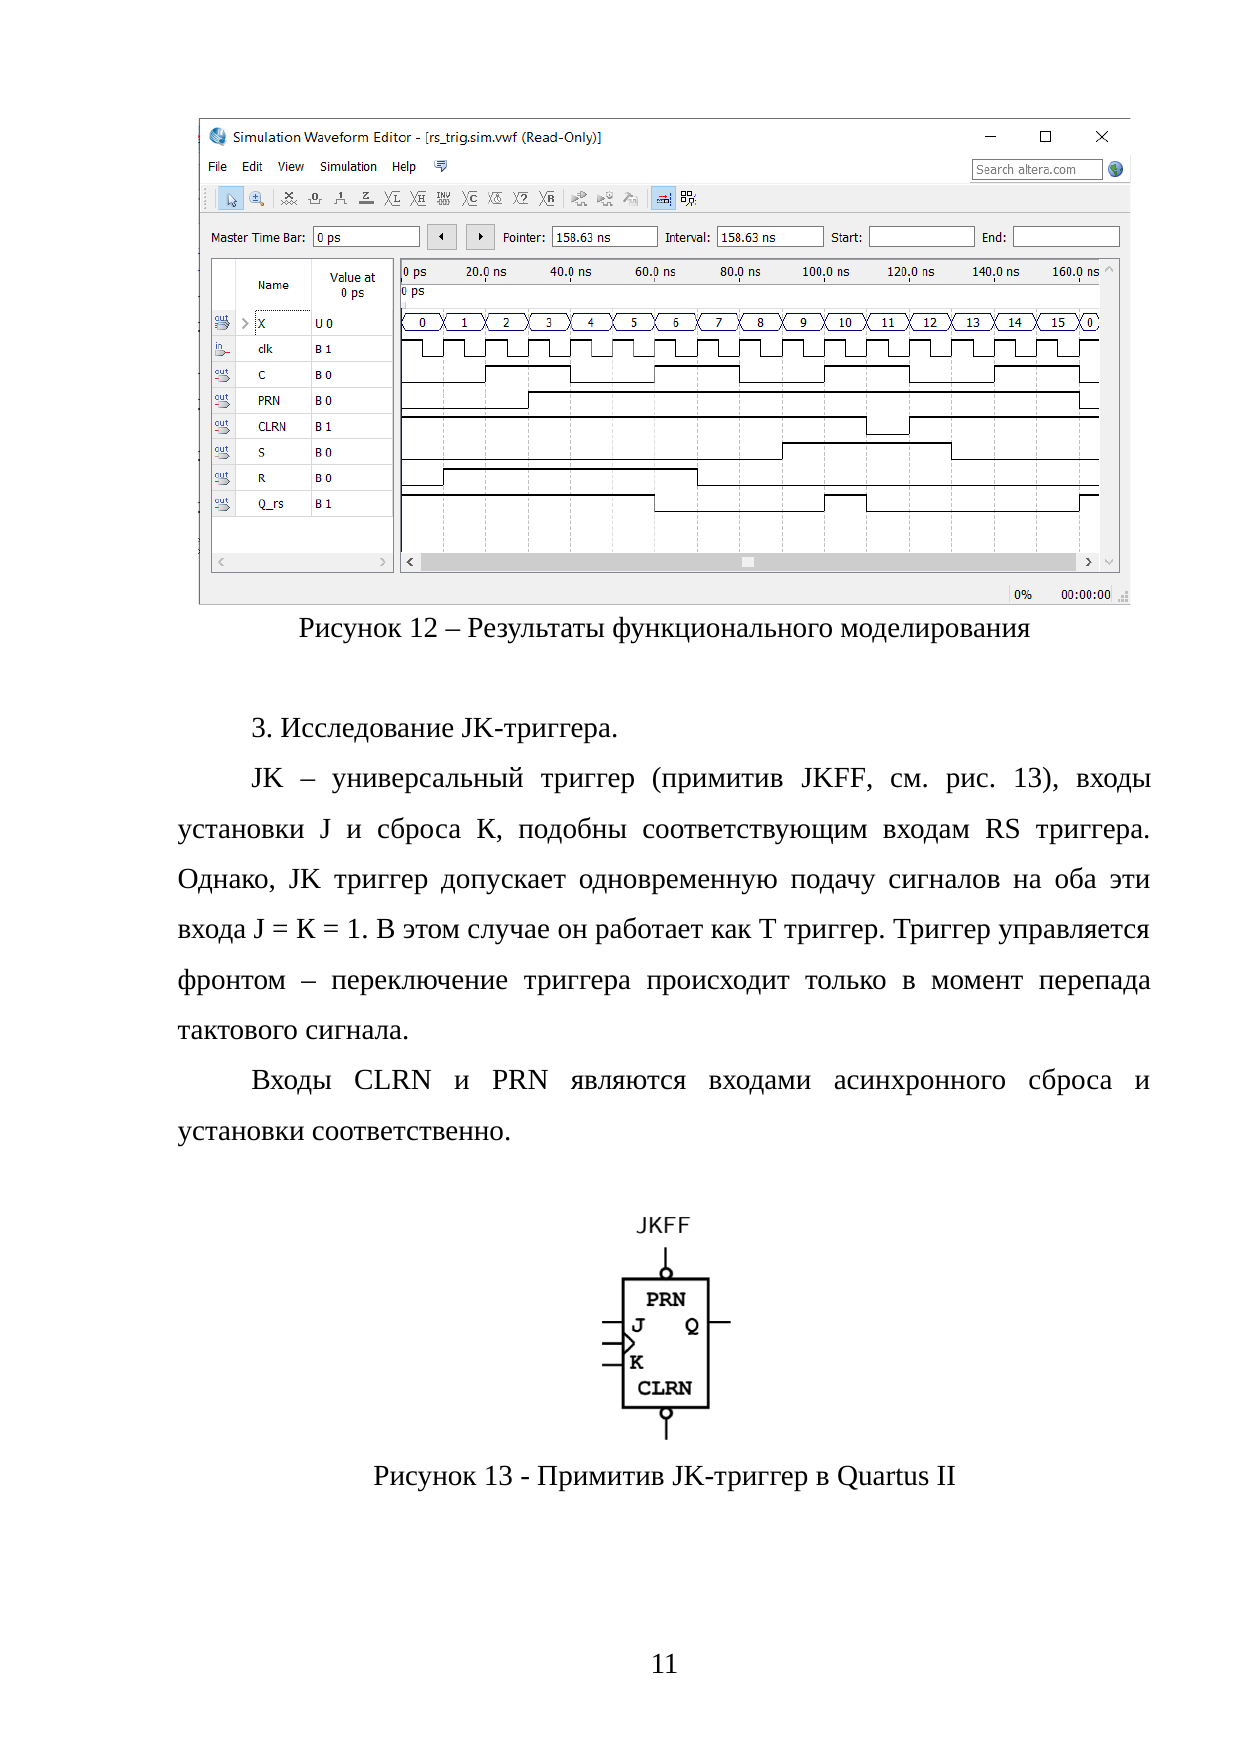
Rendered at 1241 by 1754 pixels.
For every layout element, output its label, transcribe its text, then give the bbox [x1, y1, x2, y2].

text Входы CLRN и PRN являются входами асинхронного сброса и установки соответственно. [177, 1062, 1152, 1146]
text 3. Исследование JK-триггера. [177, 710, 1152, 744]
picture [596, 1213, 733, 1441]
text Рисунок 12 – Результаты функционального моделирования [177, 610, 1152, 643]
text JK – универсальный триггер (примитив JKFF, см. рис. 13), входы установки J и сброса К, подобны соответствующим входам RS триггера. Однако, JK триггер допускает одновременную подачу сигналов на оба эти входа J = К = 1. В этом случае он работает как Т триггер. Триггер управляется фронтом – переключение триггера происходит только в момент перепада тактового сигнала. [177, 761, 1152, 1046]
picture [198, 118, 1131, 605]
text Рисунок 13 - Примитив JK-триггер в Quartus II [177, 1458, 1152, 1491]
